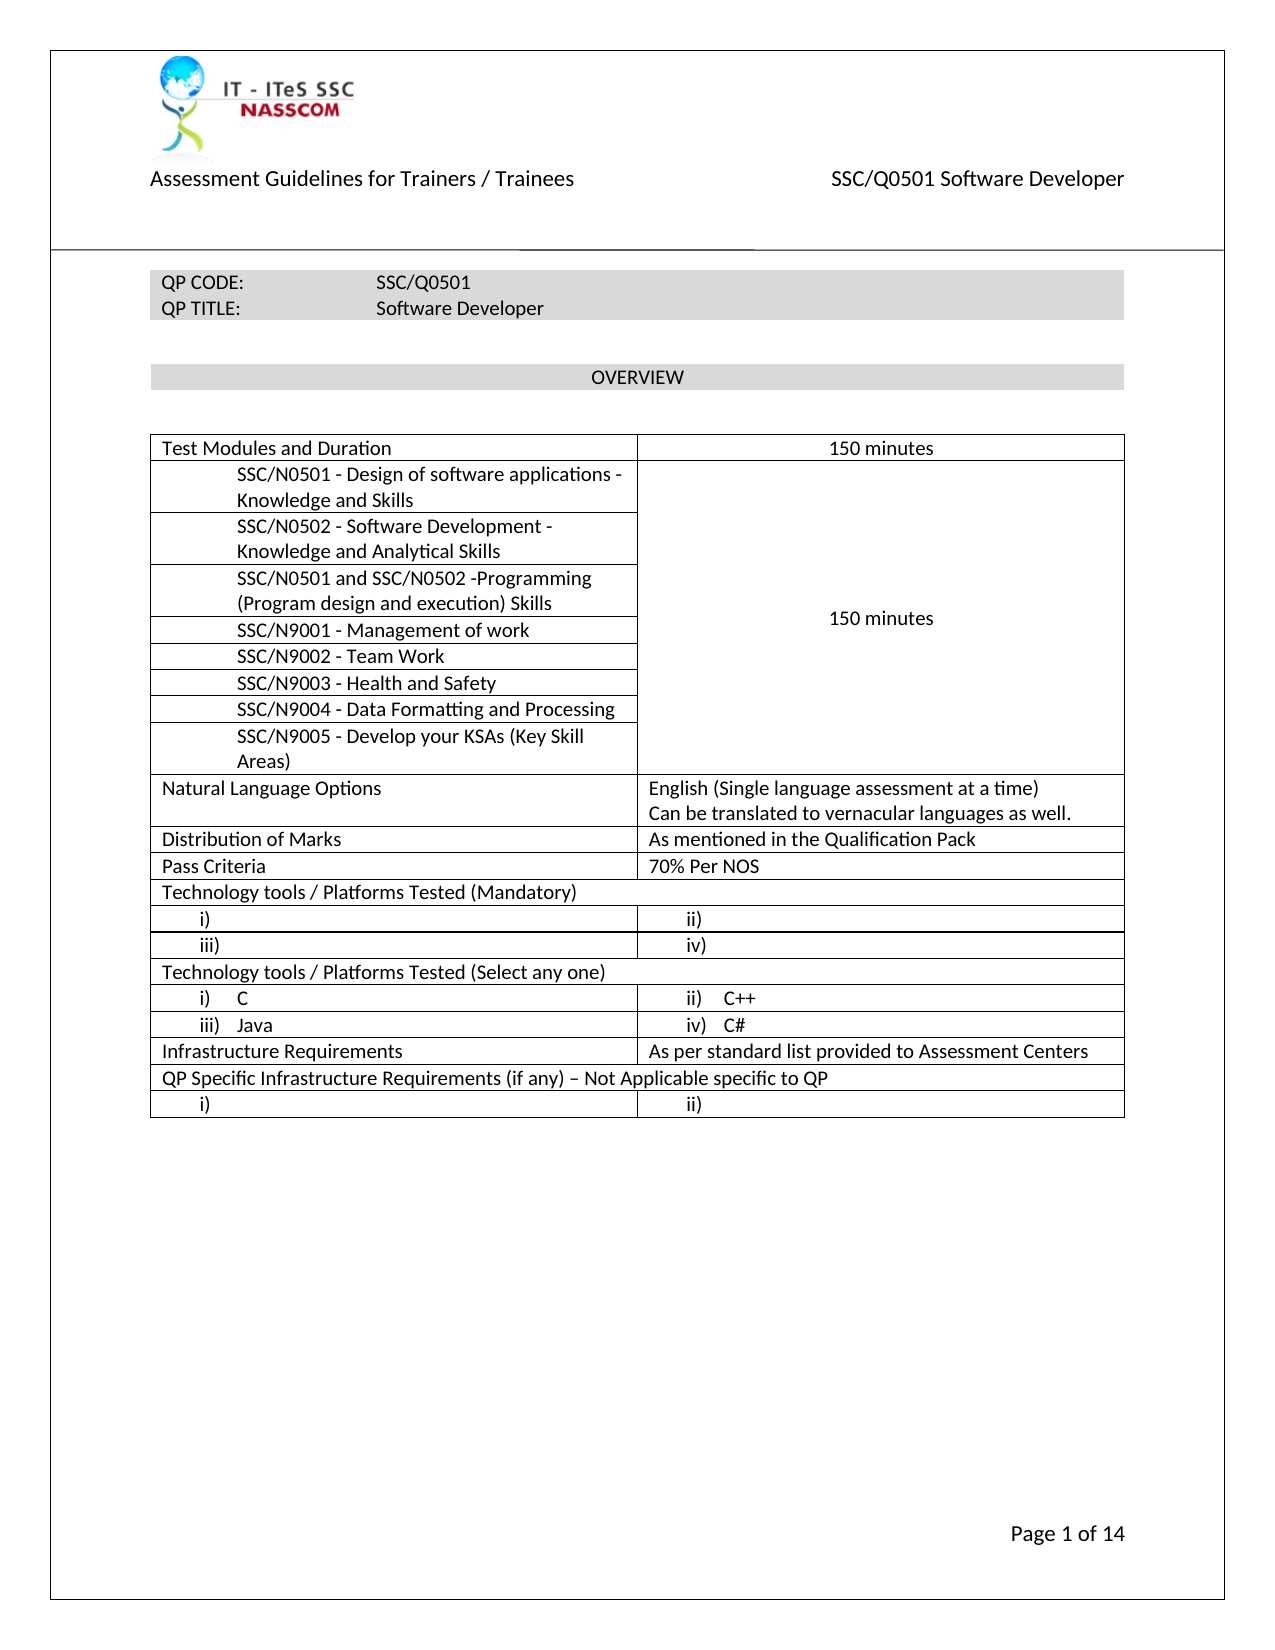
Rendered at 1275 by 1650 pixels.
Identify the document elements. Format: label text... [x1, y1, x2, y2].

table_header Test Modules and Duration [151, 435, 637, 460]
table_cell SSC/N0501 and SSC/N0502 -Programming (Program design and execution) Skills [151, 565, 637, 616]
table_header 150 minutes [638, 435, 1124, 460]
table_cell QP TITLE: [150, 295, 365, 320]
table_cell Infrastructure Requirements [151, 1038, 637, 1064]
picture [150, 56, 360, 164]
table_header SSC/Q0501 [365, 270, 1124, 295]
table_cell Natural Language Options [151, 775, 637, 826]
table_cell Software Developer [365, 295, 1124, 320]
table_cell SSC/N0501 - Design of software applications - Knowledge and Skills [151, 461, 637, 512]
table_cell [638, 933, 1124, 958]
table_cell C# [638, 1012, 1124, 1037]
table_cell [151, 1091, 637, 1117]
table_cell Technology tools / Platforms Tested (Mandatory) [151, 880, 1124, 905]
table_cell QP Specific Infrastructure Requirements (if any) – Not Applicable specific to QP [151, 1065, 1124, 1090]
table_cell [151, 933, 637, 958]
table_header QP CODE: [150, 270, 365, 295]
table_cell As mentioned in the Qualification Pack [638, 827, 1124, 852]
table_cell C++ [638, 985, 1124, 1011]
table_cell SSC/N9003 - Health and Safety [151, 670, 637, 695]
table_cell [151, 906, 637, 931]
table_cell Java [151, 1012, 637, 1037]
table_cell [638, 906, 1124, 931]
table_cell Pass Criteria [151, 853, 637, 878]
table_cell As per standard list provided to Assessment Centers [638, 1038, 1124, 1064]
table_cell SSC/N9005 - Develop your KSAs (Key Skill Areas) [151, 723, 637, 774]
table_cell English (Single language assessment at a time) Can be translated to vernacular languages as well. [638, 775, 1124, 826]
table_cell Distribution of Marks [151, 827, 637, 852]
table_header OVERVIEW [151, 364, 1124, 390]
table_cell SSC/N9004 - Data Formatting and Processing [151, 696, 637, 722]
table_cell SSC/N9002 - Team Work [151, 644, 637, 669]
table_cell [638, 1091, 1124, 1117]
table_cell SSC/N9001 - Management of work [151, 617, 637, 642]
table_cell 70% Per NOS [638, 853, 1124, 878]
table_cell Technology tools / Platforms Tested (Select any one) [151, 959, 1124, 984]
table_cell SSC/N0502 - Software Development -Knowledge and Analytical Skills [151, 513, 637, 564]
table_cell 150 minutes [638, 461, 1124, 774]
table_cell C [151, 985, 637, 1011]
